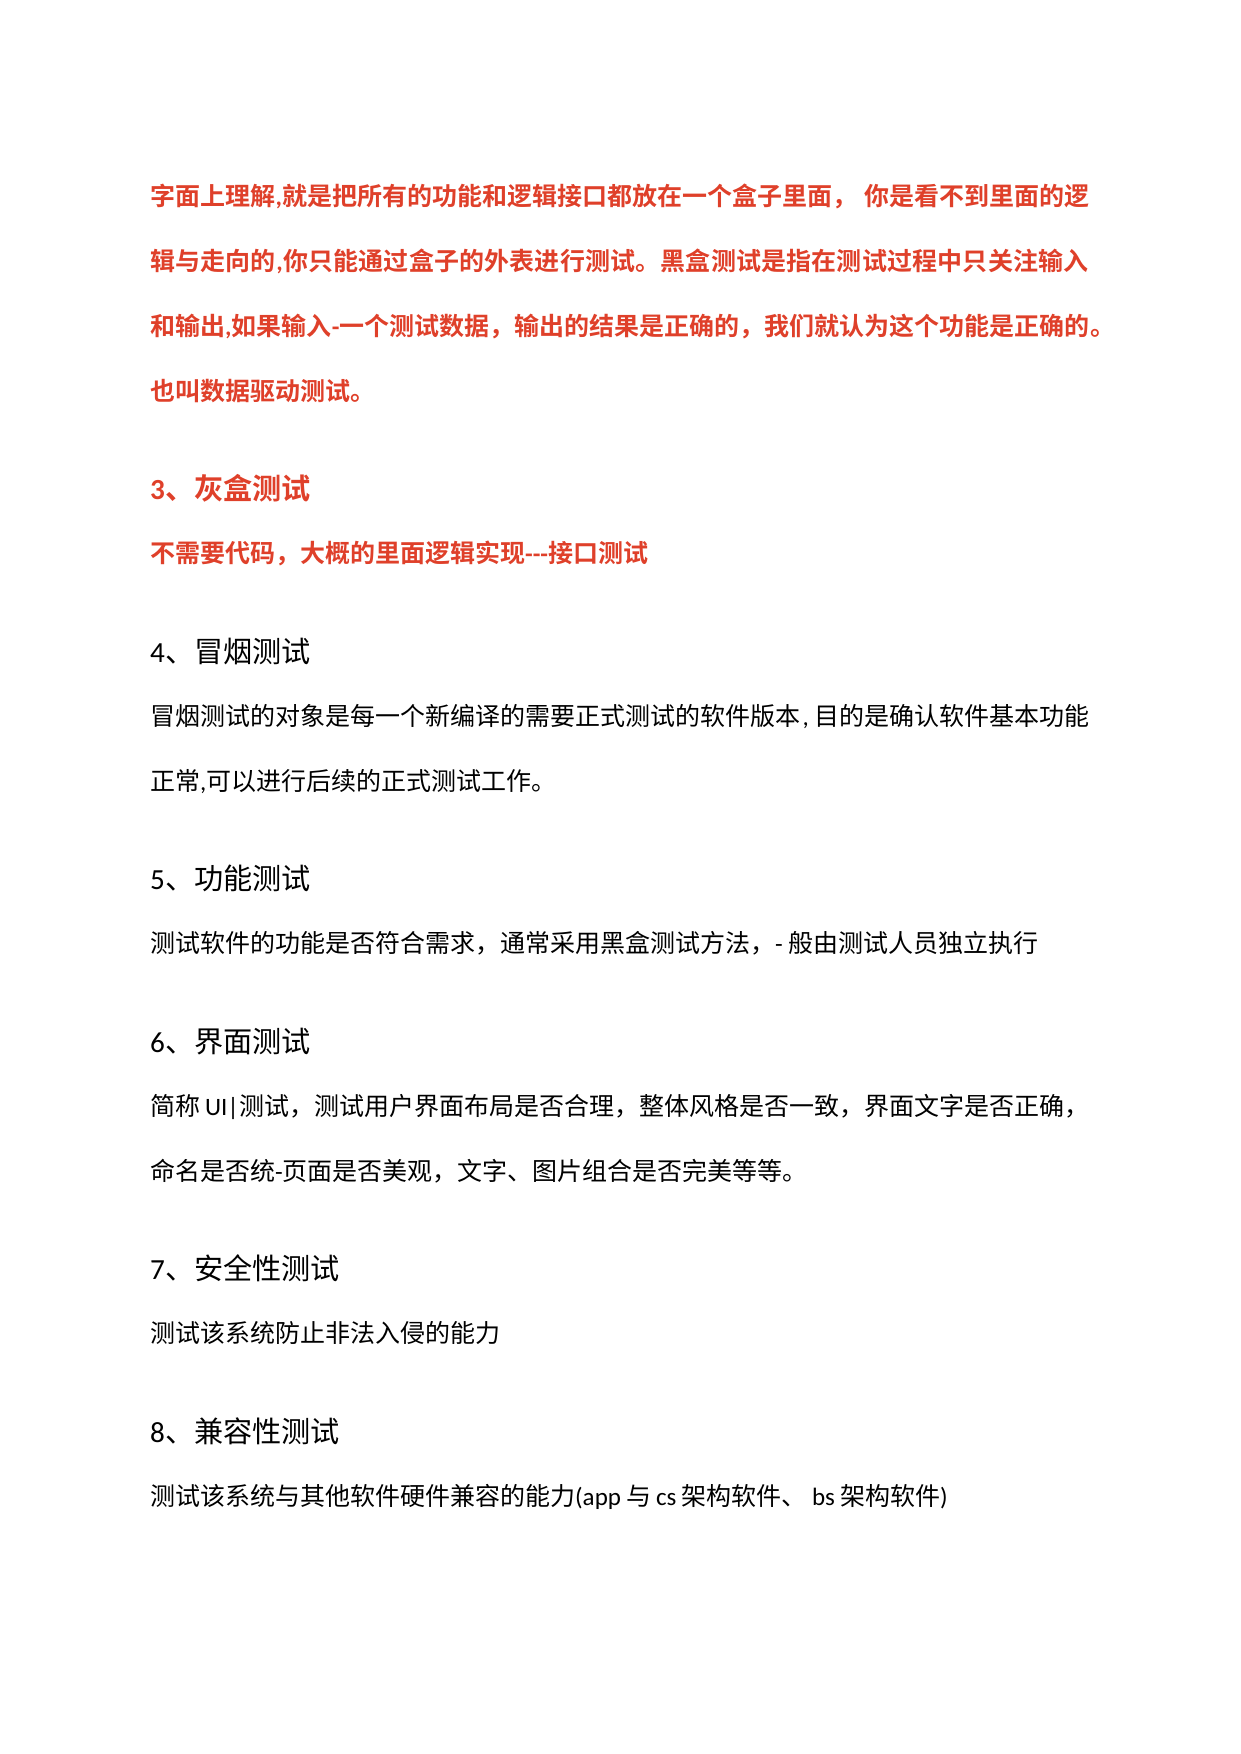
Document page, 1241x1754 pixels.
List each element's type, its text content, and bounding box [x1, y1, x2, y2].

text 不需要代码，大概的里面逻辑实现---接口测试 [150, 519, 1090, 584]
text 7、安全性测试 [150, 1234, 1090, 1299]
text 测试该系统与其他软件硬件兼容的能力(app与cs架构软件、 bs架构软件) [150, 1462, 1090, 1527]
text 8、兼容性测试 [150, 1397, 1090, 1462]
text 简称UI|测试，测试用户界面布局是否合理，整体风格是否一致，界面文字是否正确，命名是否统-页面是否美观，文字、图片组合是否完美等等。 [150, 1072, 1090, 1202]
text 冒烟测试的对象是每一个新编译的需要正式测试的软件版本, 目的是确认软件基本功能正常,可以进行后续的正式测试工作。 [150, 682, 1090, 812]
text 5、功能测试 [150, 844, 1090, 909]
text 测试软件的功能是否符合需求，通常采用黑盒测试方法，- 般由测试人员独立执行 [150, 909, 1090, 974]
text 字面上理解,就是把所有的功能和逻辑接口都放在一个盒子里面， 你是看不到里面的逻辑与走向的,你只能通过盒子的外表进行测试。黑盒测试是指在测试过程中只关注输入和输出,如果输入-一个测试数据，输出的结果是正确的，我们就认为这个功能是正确的。也叫数据驱动测试。 [150, 162, 1090, 422]
text 6、界面测试 [150, 1007, 1090, 1072]
text 测试该系统防止非法入侵的能力 [150, 1299, 1090, 1364]
text 3、灰盒测试 [150, 454, 1090, 519]
text 4、冒烟测试 [150, 617, 1090, 682]
